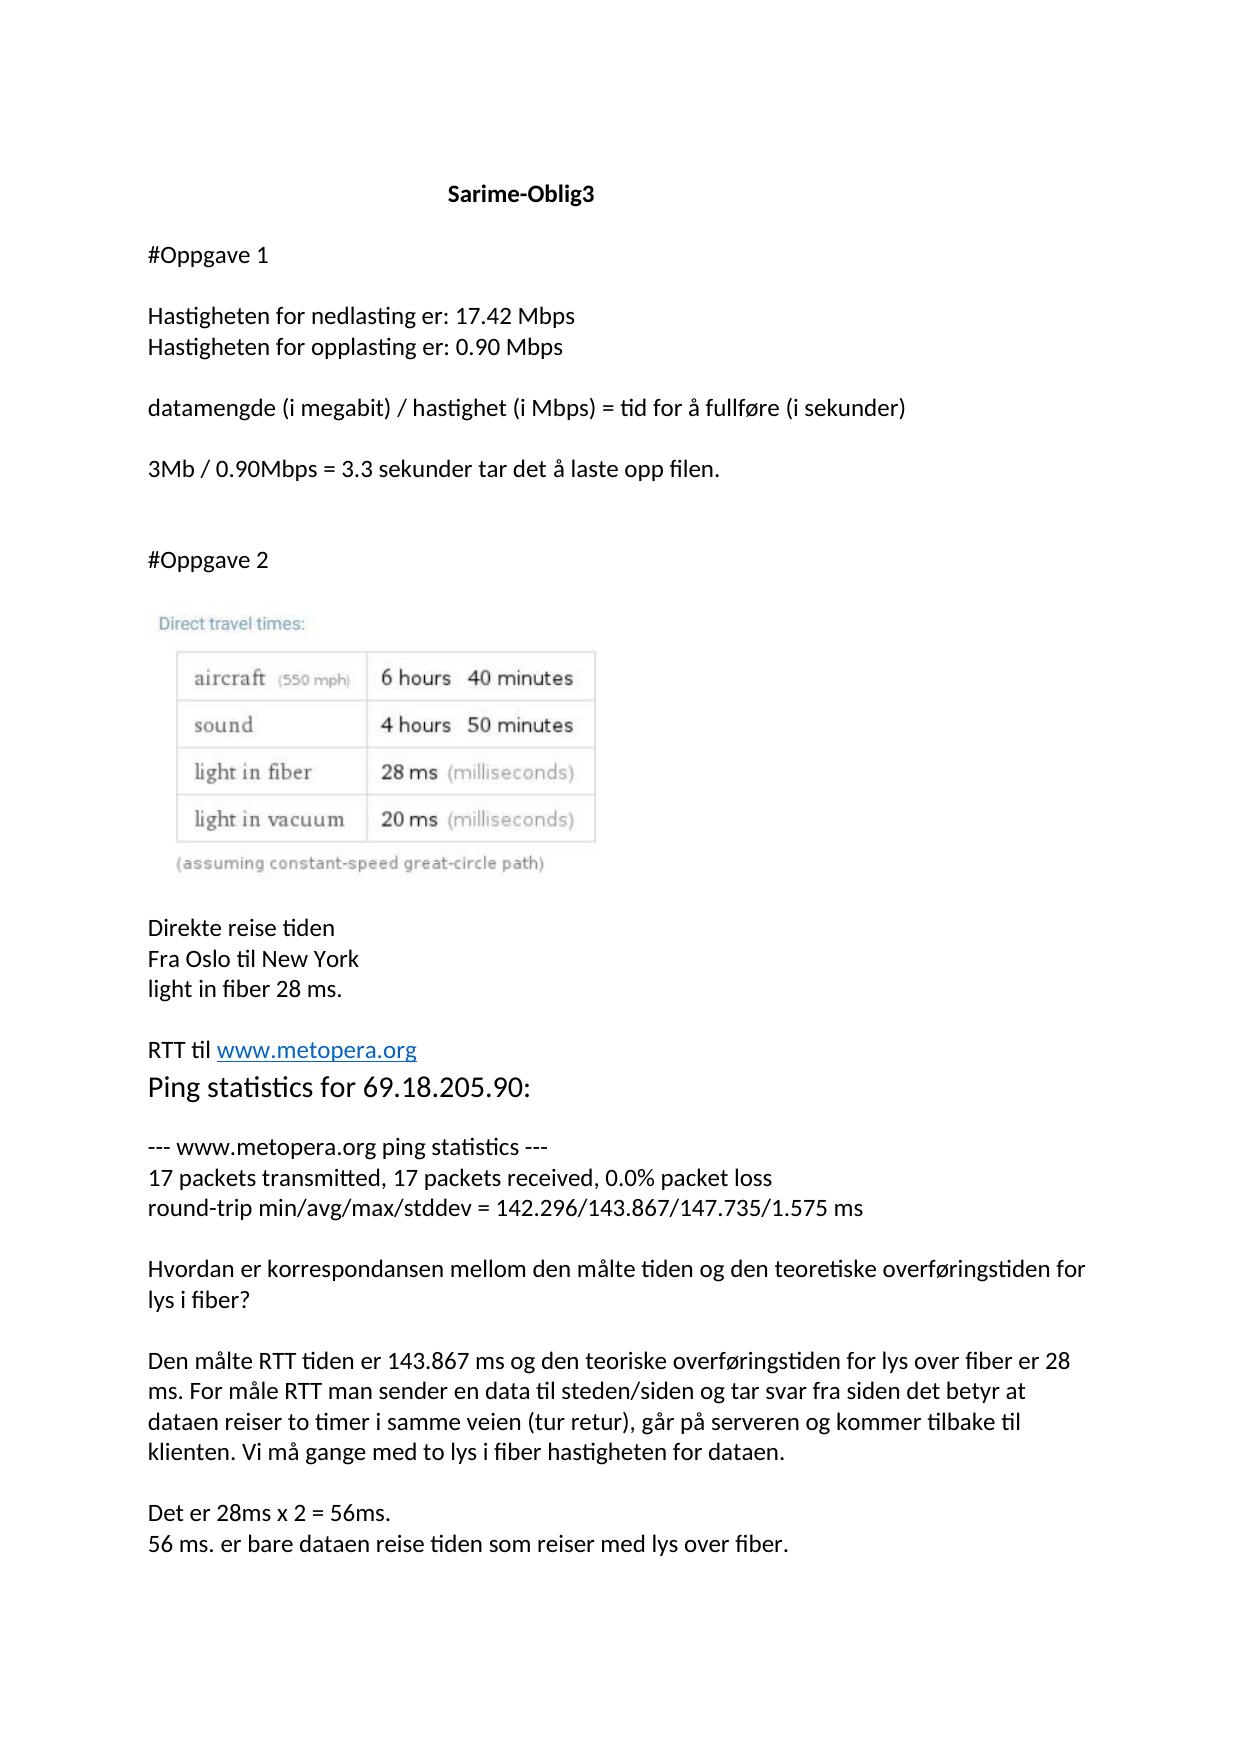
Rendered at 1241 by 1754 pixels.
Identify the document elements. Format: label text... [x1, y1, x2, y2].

text Den målte RTT tiden er 143.867 ms og den teoriske overføringstiden for lys over fiber er 28 ms. For måle RTT man sender en data til steden/siden og tar svar fra siden det betyr at dataen reiser to timer i samme veien (tur retur), går på serveren og kommer tilbake til klienten. Vi må gange med to lys i fiber hastigheten for dataen. [148, 1345, 1093, 1467]
text Hvordan er korrespondansen mellom den målte tiden og den teoretiske overføringstiden for lys i fiber? [148, 1253, 1093, 1314]
text Ping statistics for 69.18.205.90: [148, 1065, 1093, 1106]
picture [147, 605, 635, 882]
text 17 packets transmitted, 17 packets received, 0.0% packet loss [148, 1162, 1093, 1192]
text Det er 28ms x 2 = 56ms. [148, 1497, 1093, 1528]
text --- www.metopera.org ping statistics --- [148, 1131, 1093, 1162]
text Fra Oslo til New York [148, 943, 1093, 973]
text Sarime-Oblig3 [148, 178, 1093, 209]
text #Oppgave 2 [148, 544, 1093, 575]
text light in fiber 28 ms. [148, 973, 1093, 1004]
text Hastigheten for opplasting er: 0.90 Mbps [148, 331, 1093, 361]
text 3Mb / 0.90Mbps = 3.3 sekunder tar det å laste opp filen. [148, 453, 1093, 483]
text 56 ms. er bare dataen reise tiden som reiser med lys over fiber. [148, 1528, 1093, 1558]
text Direkte reise tiden [148, 912, 1093, 943]
text RTT til www.metopera.org [148, 1034, 1093, 1065]
text Hastigheten for nedlasting er: 17.42 Mbps [148, 300, 1093, 331]
text #Oppgave 1 [148, 239, 1093, 270]
text round-trip min/avg/max/stddev = 142.296/143.867/147.735/1.575 ms [148, 1192, 1093, 1223]
text datamengde (i megabit) / hastighet (i Mbps) = tid for å fullføre (i sekunder) [148, 392, 1093, 422]
